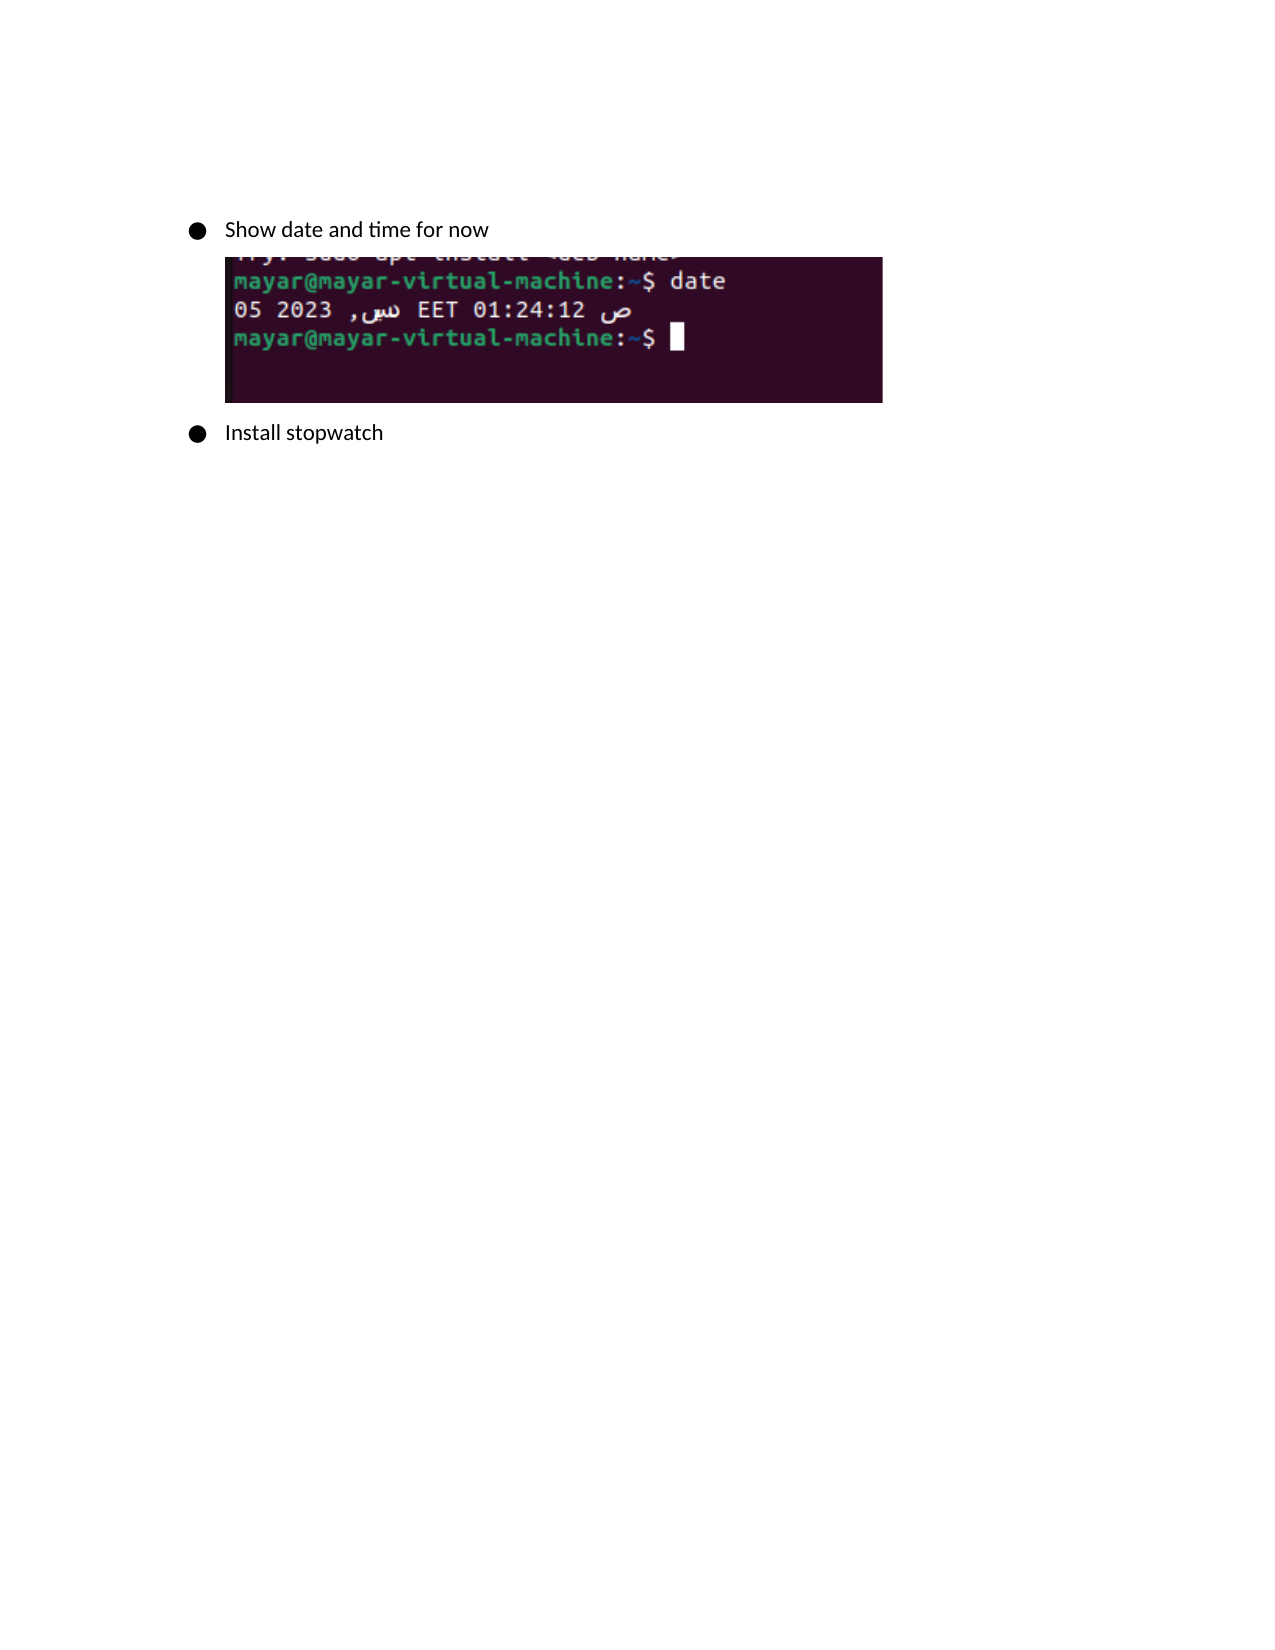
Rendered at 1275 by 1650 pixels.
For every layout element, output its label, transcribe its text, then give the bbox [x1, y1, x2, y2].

list Show date and time for now [187, 203, 1125, 250]
picture [225, 257, 883, 403]
list Install stopwatch [187, 406, 1125, 453]
